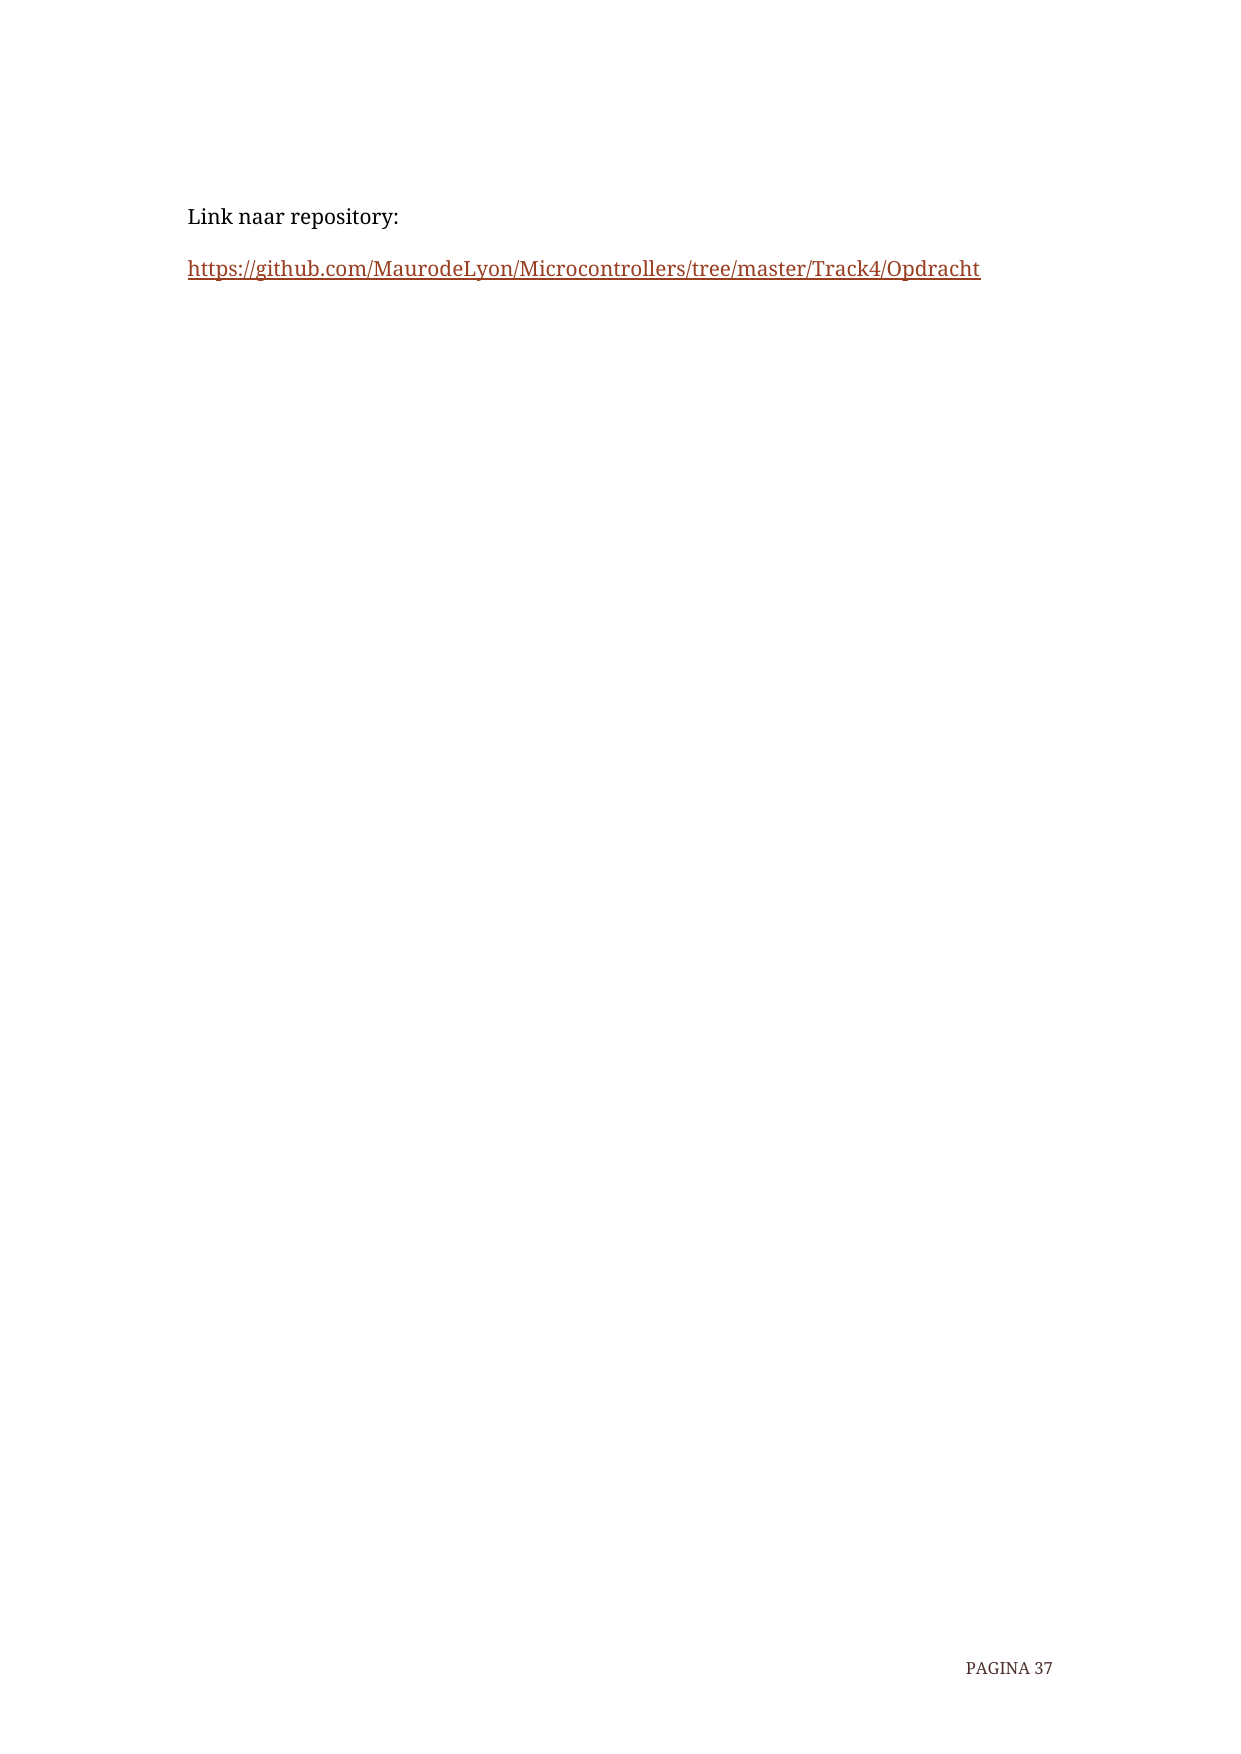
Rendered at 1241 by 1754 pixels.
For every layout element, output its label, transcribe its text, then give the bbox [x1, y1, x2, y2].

text Link naar repository: [187, 202, 1053, 231]
text https://github.com/MaurodeLyon/Microcontrollers/tree/master/Track4/Opdracht [187, 254, 1053, 283]
